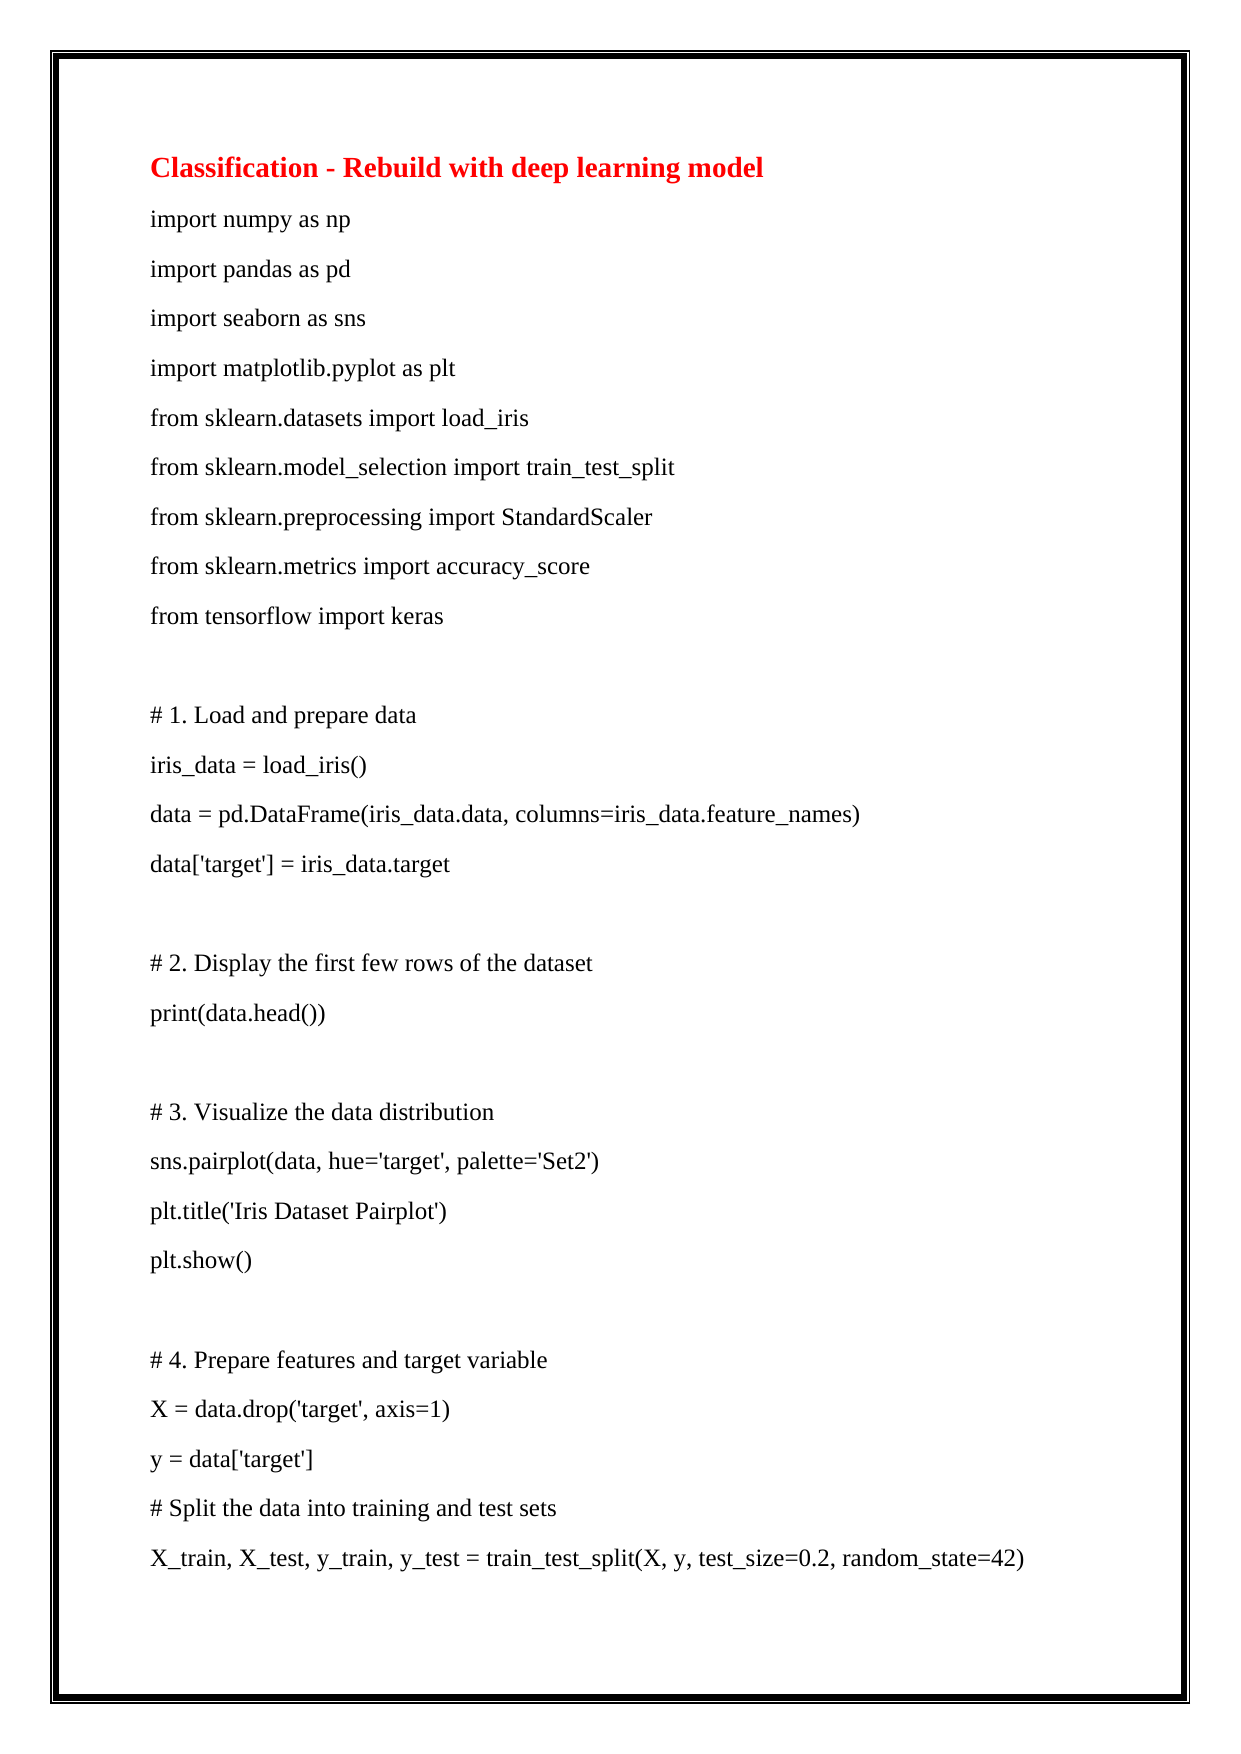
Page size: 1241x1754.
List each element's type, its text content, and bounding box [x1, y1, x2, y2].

text # 4. Prepare features and target variable [150, 1345, 1090, 1373]
text from sklearn.preprocessing import StandardScaler [150, 502, 1090, 531]
text # 1. Load and prepare data [150, 700, 1090, 729]
text from tensorflow import keras [150, 601, 1090, 630]
text # 2. Display the first few rows of the dataset [150, 948, 1090, 977]
text plt.title('Iris Dataset Pairplot') [150, 1196, 1090, 1225]
text X = data.drop('target', axis=1) [150, 1394, 1090, 1423]
text plt.show() [150, 1246, 1090, 1274]
text import matplotlib.pyplot as plt [150, 353, 1090, 382]
text sns.pairplot(data, hue='target', palette='Set2') [150, 1146, 1090, 1175]
text from sklearn.model_selection import train_test_split [150, 452, 1090, 481]
text iris_data = load_iris() [150, 750, 1090, 778]
text import pandas as pd [150, 254, 1090, 283]
text import seaborn as sns [150, 303, 1090, 332]
text data = pd.DataFrame(iris_data.data, columns=iris_data.feature_names) [150, 799, 1090, 828]
text X_train, X_test, y_train, y_test = train_test_split(X, y, test_size=0.2, random_state=42) [150, 1543, 1090, 1572]
text from sklearn.metrics import accuracy_score [150, 551, 1090, 580]
text import numpy as np [150, 204, 1090, 233]
text # Split the data into training and test sets [150, 1493, 1090, 1522]
text y = data['target'] [150, 1444, 1090, 1473]
text # 3. Visualize the data distribution [150, 1097, 1090, 1126]
text data['target'] = iris_data.target [150, 849, 1090, 878]
text Classification - Rebuild with deep learning model [150, 150, 1090, 183]
text print(data.head()) [150, 998, 1090, 1026]
text from sklearn.datasets import load_iris [150, 403, 1090, 431]
